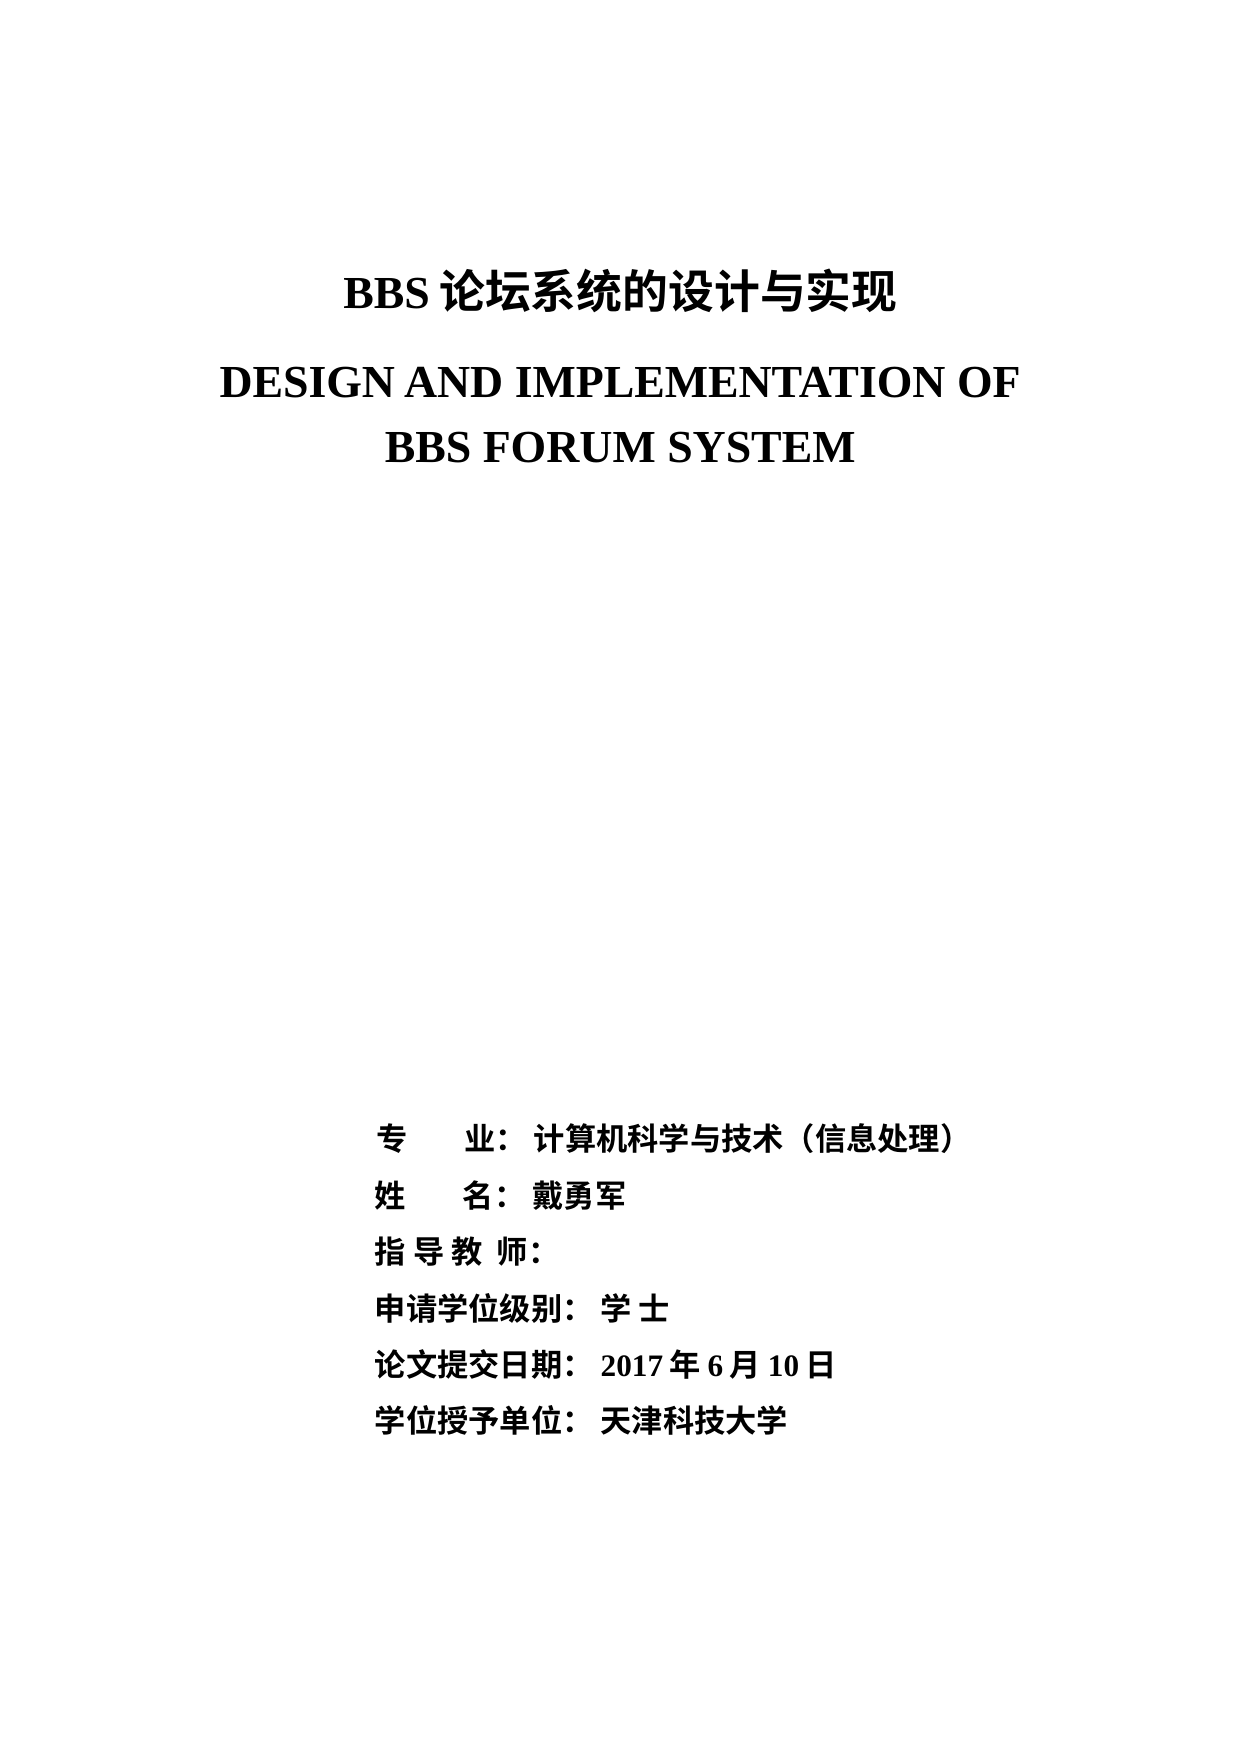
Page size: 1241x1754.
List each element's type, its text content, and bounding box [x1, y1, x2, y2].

text BBS论坛系统的设计与实现 [187, 240, 1053, 338]
text 学位授予单位： 天津科技大学 [187, 1397, 1053, 1442]
text DESIGN AND IMPLEMENTATION OF BBS FORUM SYSTEM [187, 354, 1053, 473]
text 论文提交日期： 2017年 6月 10日 [187, 1340, 1053, 1385]
text 姓 名： 戴勇军 [187, 1171, 1053, 1216]
text 专 业： 计算机科学与技术（信息处理） [187, 1114, 1053, 1159]
text 申请学位级别： 学 士 [187, 1284, 1053, 1329]
text 指 导 教 师： [187, 1227, 1053, 1272]
